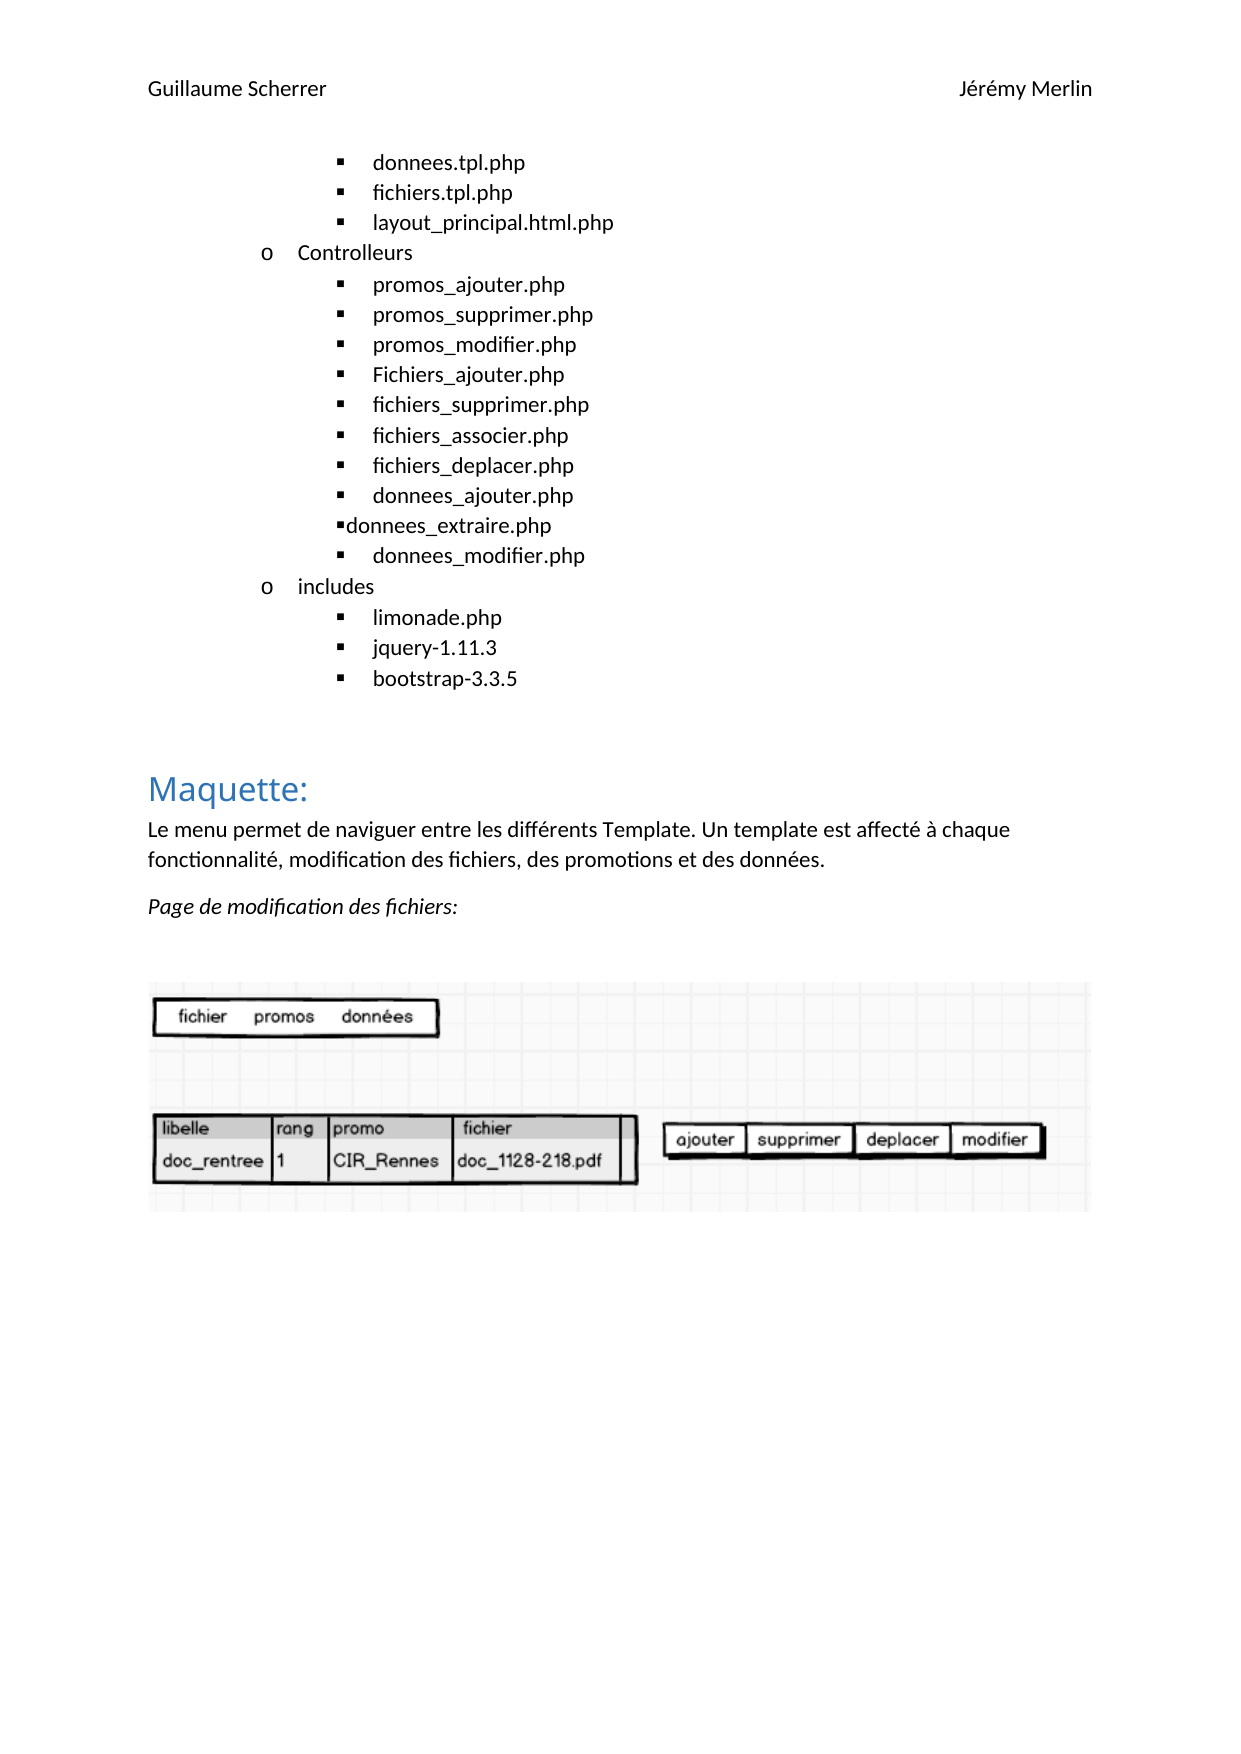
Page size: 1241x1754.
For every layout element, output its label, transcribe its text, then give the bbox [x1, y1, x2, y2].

list donnees_ajouter.php [335, 481, 1093, 509]
list Controlleurs [260, 238, 1093, 267]
list bootstrap-3.3.5 [335, 664, 1093, 692]
list layout_principal.html.php [335, 208, 1093, 236]
list limonade.php [335, 603, 1093, 631]
list fichiers_deplacer.php [335, 451, 1093, 479]
list fichiers_associer.php [335, 421, 1093, 449]
list fichiers_supprimer.php [335, 391, 1093, 418]
list fichiers.tpl.php [335, 178, 1093, 206]
list includes [260, 572, 1093, 601]
list jquery-1.11.3 [335, 633, 1093, 661]
list promos_supprimer.php [335, 300, 1093, 328]
list donnees_extraire.php [335, 511, 1093, 539]
list donnees_modifier.php [335, 542, 1093, 569]
text Page de modification des fichiers: [148, 892, 1093, 920]
list donnees.tpl.php [335, 148, 1093, 176]
text Le menu permet de naviguer entre les différents Template. Un template est affecté à chaque fonctionnalité, modification des fichiers, des promotions et des données. [148, 815, 1093, 873]
list promos_modifier.php [335, 330, 1093, 358]
list Fichiers_ajouter.php [335, 360, 1093, 388]
list promos_ajouter.php [335, 270, 1093, 298]
picture [147, 982, 1091, 1210]
subtitle Maquette: [148, 766, 1093, 811]
